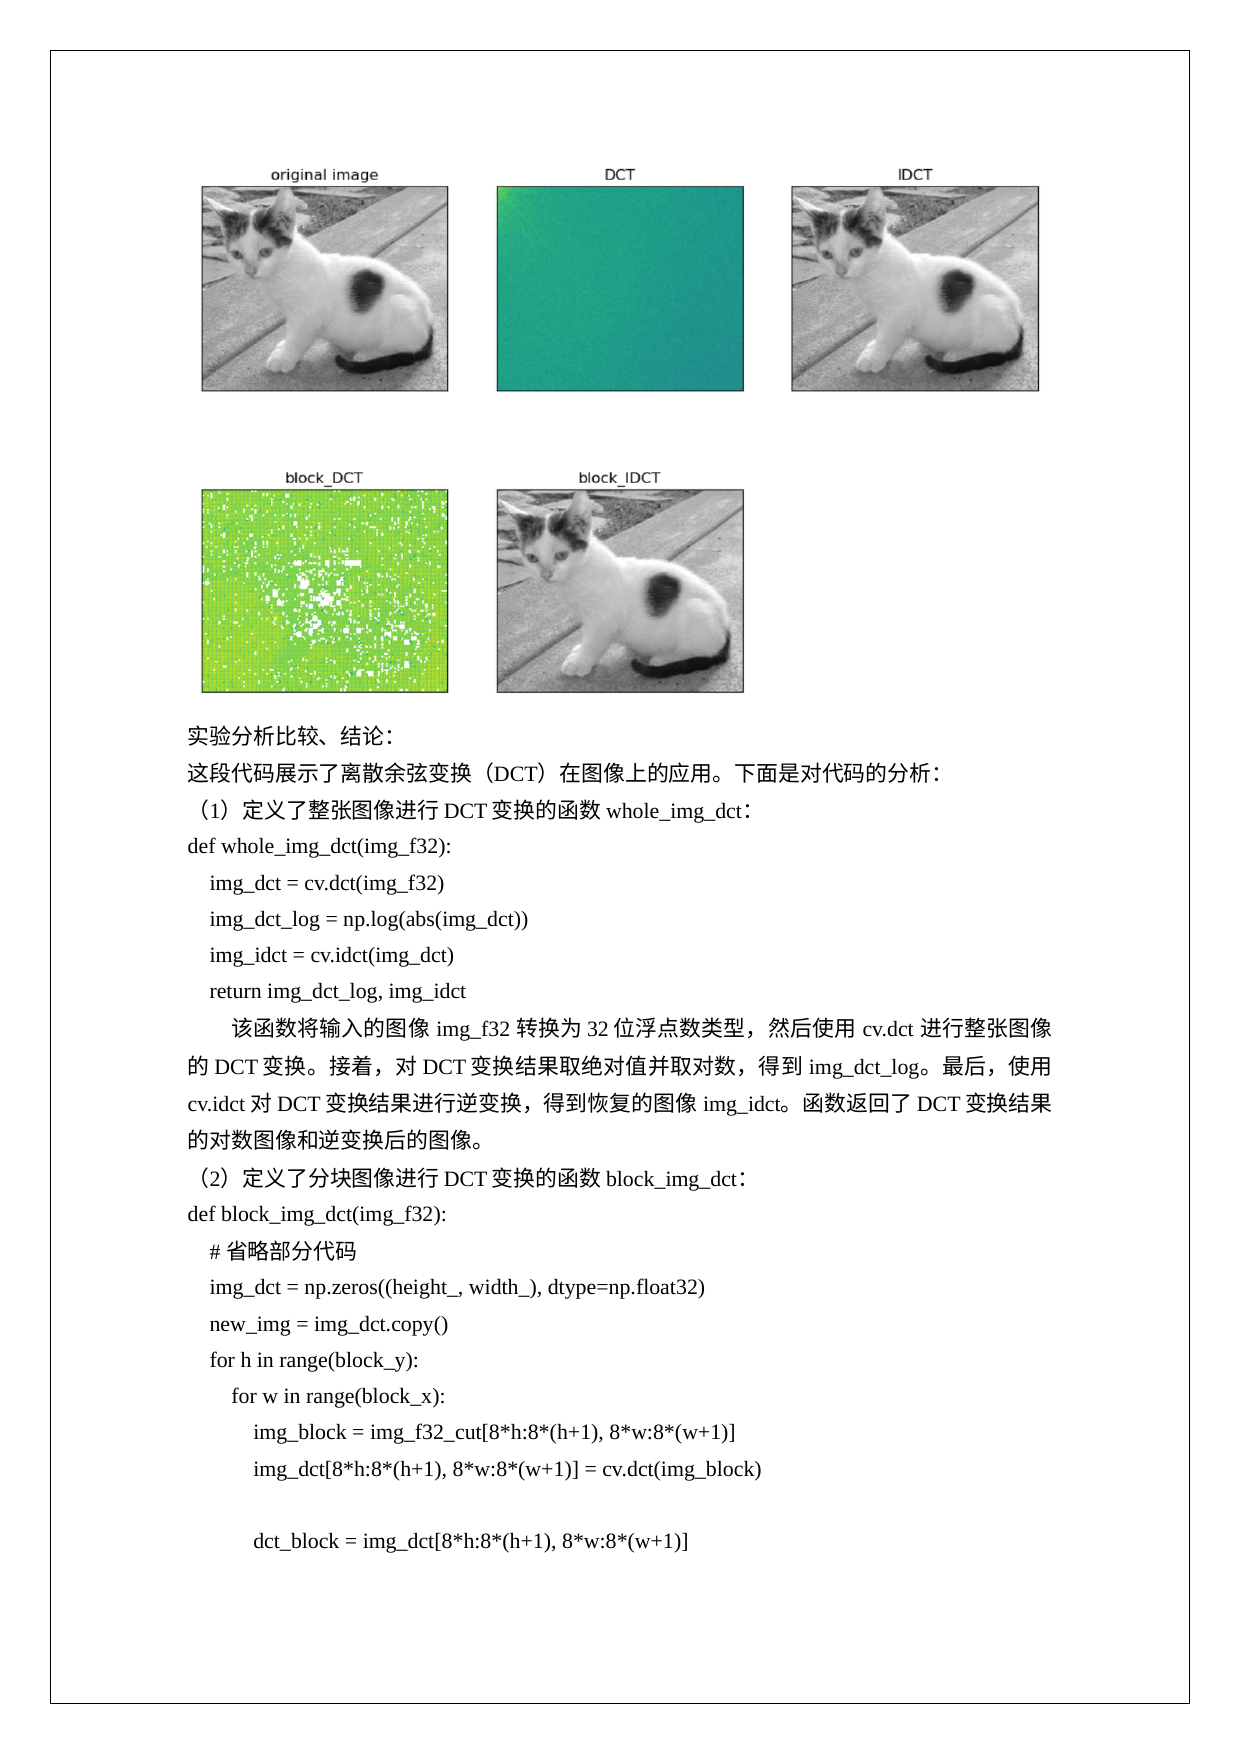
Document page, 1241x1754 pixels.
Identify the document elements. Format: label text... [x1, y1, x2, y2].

text img_block = img_f32_cut[8*h:8*(h+1), 8*w:8*(w+1)] [187, 1416, 1053, 1448]
text for w in range(block_x): [187, 1379, 1053, 1412]
text （1）定义了整张图像进行DCT变换的函数 whole_img_dct： [187, 793, 1053, 825]
text def whole_img_dct(img_f32): [187, 830, 1053, 862]
text img_idct = cv.idct(img_dct) [187, 938, 1053, 971]
text dct_block = img_dct[8*h:8*(h+1), 8*w:8*(w+1)] [187, 1524, 1053, 1557]
picture [187, 162, 1053, 704]
text return img_dct_log, img_idct [187, 975, 1053, 1007]
text img_dct[8*h:8*(h+1), 8*w:8*(w+1)] = cv.dct(img_block) [187, 1452, 1053, 1484]
text new_img = img_dct.copy() [187, 1307, 1053, 1339]
text 这段代码展示了离散余弦变换（DCT）在图像上的应用。下面是对代码的分析： [187, 755, 1053, 788]
text img_dct = cv.dct(img_f32) [187, 866, 1053, 898]
text for h in range(block_y): [187, 1343, 1053, 1376]
text 实验分析比较、结论： [187, 718, 1053, 751]
text 该函数将输入的图像 img_f32 转换为32位浮点数类型，然后使用 cv.dct 进行整张图像的DCT变换。接着，对DCT变换结果取绝对值并取对数，得到 img_dct_log。最后，使用 cv.idct 对DCT变换结果进行逆变换，得到恢复的图像 img_idct。函数返回了DCT变换结果的对数图像和逆变换后的图像。 [187, 1011, 1053, 1155]
text def block_img_dct(img_f32): [187, 1197, 1053, 1230]
text # 省略部分代码 [187, 1233, 1053, 1266]
text （2）定义了分块图像进行DCT变换的函数 block_img_dct： [187, 1160, 1053, 1193]
text img_dct_log = np.log(abs(img_dct)) [187, 902, 1053, 935]
text img_dct = np.zeros((height_, width_), dtype=np.float32) [187, 1271, 1053, 1303]
